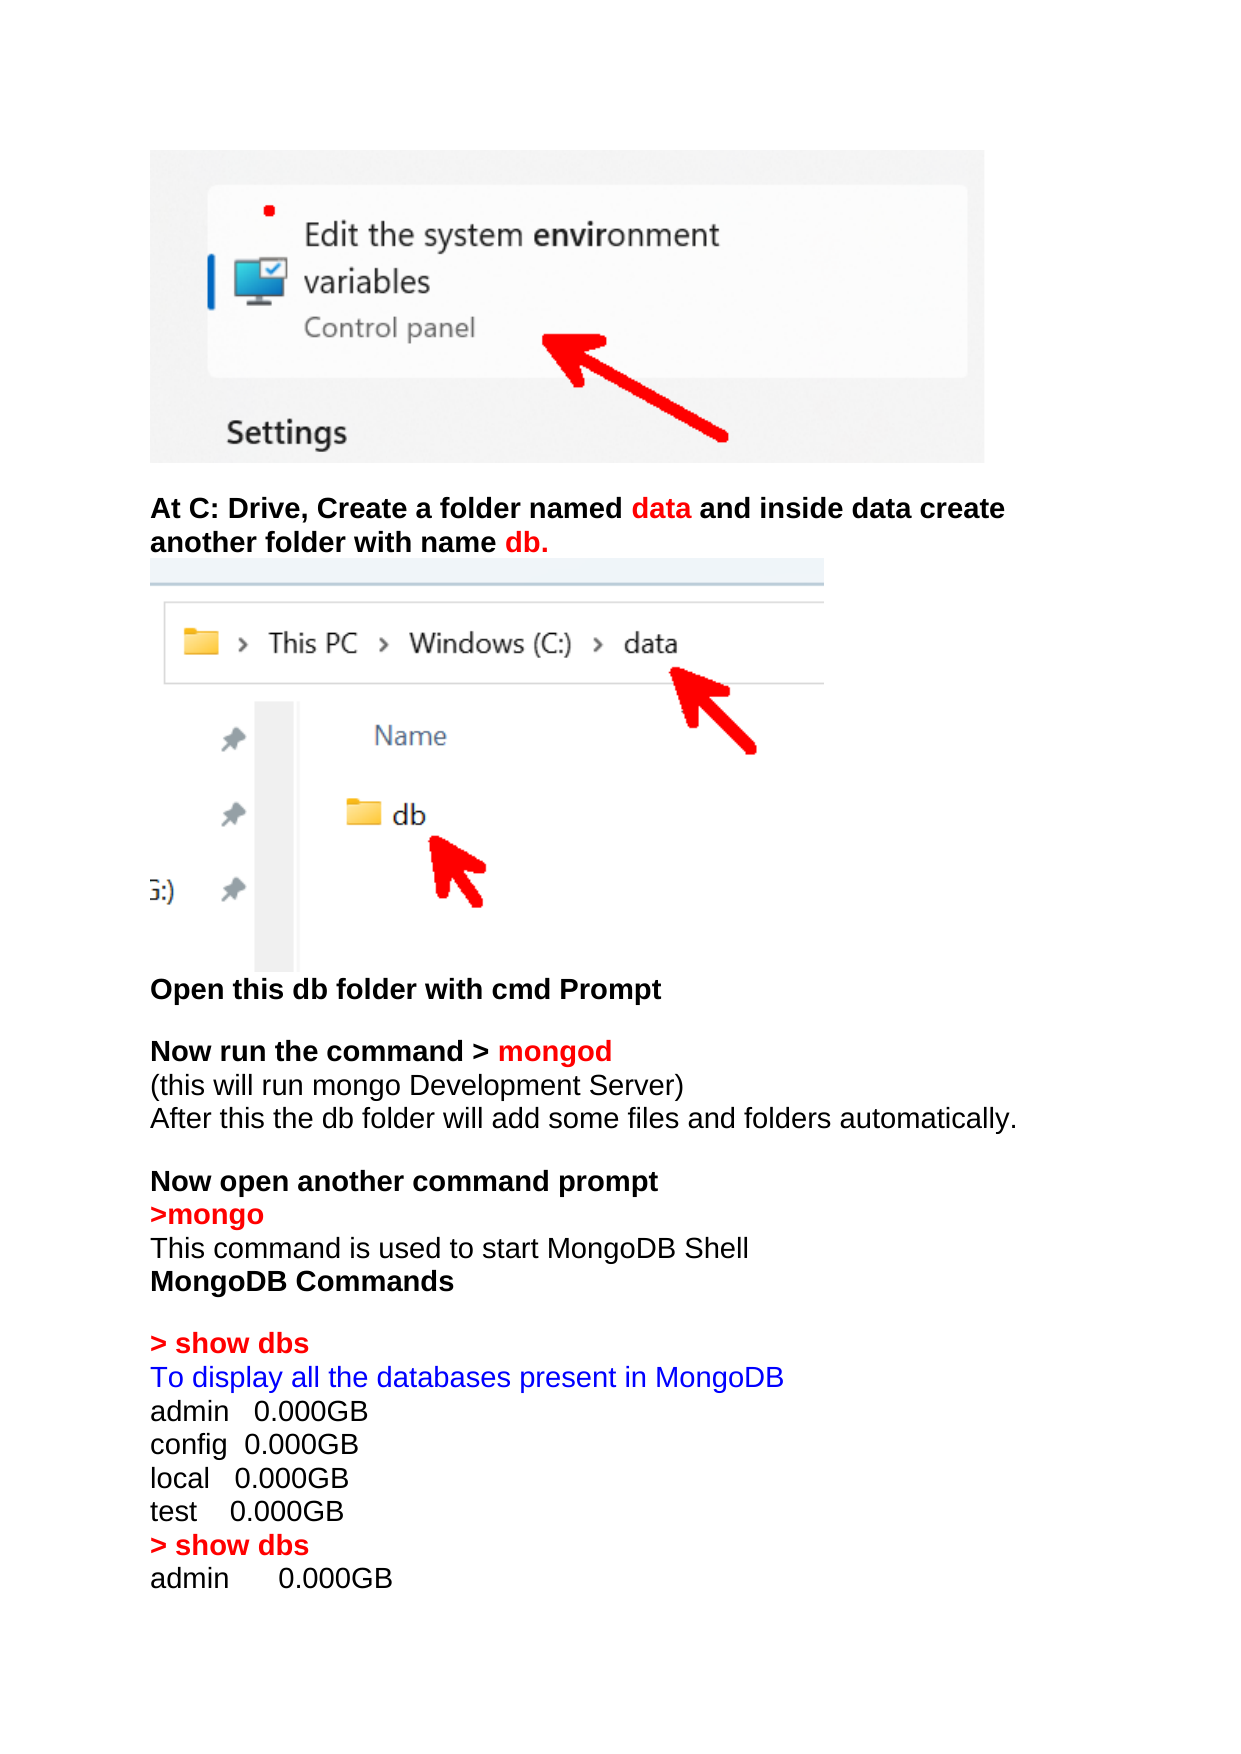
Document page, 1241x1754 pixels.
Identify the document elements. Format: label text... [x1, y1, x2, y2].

text Open this db folder with cmd Prompt [150, 972, 1090, 1005]
text MongoDB Commands [150, 1264, 1090, 1298]
text config 0.000GB [150, 1427, 1090, 1461]
text Now run the command > mongod [150, 1034, 1090, 1068]
text At C: Drive, Create a folder named data and inside data create another folder with name db. [150, 491, 1090, 558]
text > show dbs [150, 1528, 1090, 1561]
text >mongo [150, 1197, 1090, 1231]
text admin 0.000GB [150, 1561, 1090, 1595]
picture [150, 558, 824, 972]
picture [150, 150, 985, 463]
text After this the db folder will add some files and folders automatically. [150, 1101, 1090, 1135]
text To display all the databases present in MongoDB [150, 1360, 1090, 1393]
text test 0.000GB [150, 1494, 1090, 1528]
text admin 0.000GB [150, 1393, 1090, 1427]
text > show dbs [150, 1326, 1090, 1360]
text Now open another command prompt [150, 1163, 1090, 1197]
text This command is used to start MongoDB Shell [150, 1231, 1090, 1264]
text local 0.000GB [150, 1461, 1090, 1494]
text (this will run mongo Development Server) [150, 1068, 1090, 1101]
